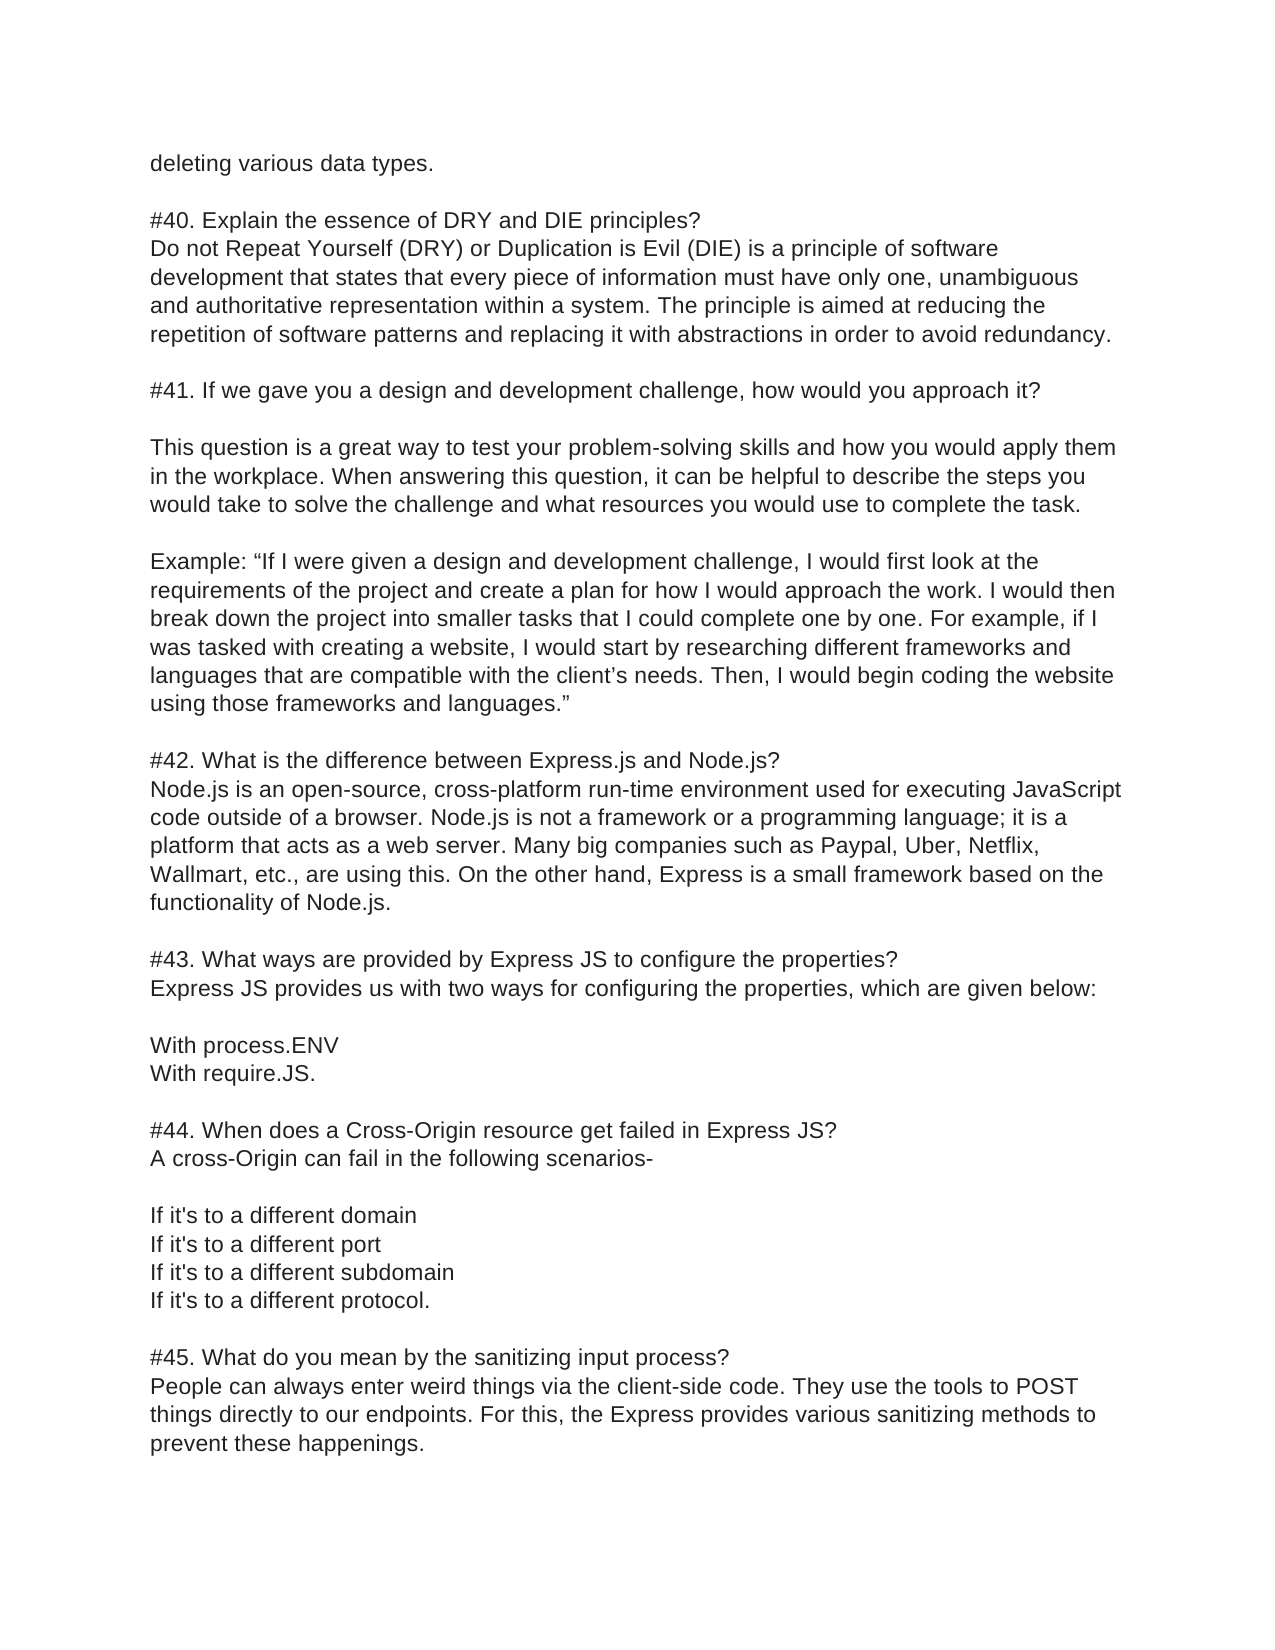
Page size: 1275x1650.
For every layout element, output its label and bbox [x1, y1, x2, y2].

text [150, 150, 1125, 1484]
